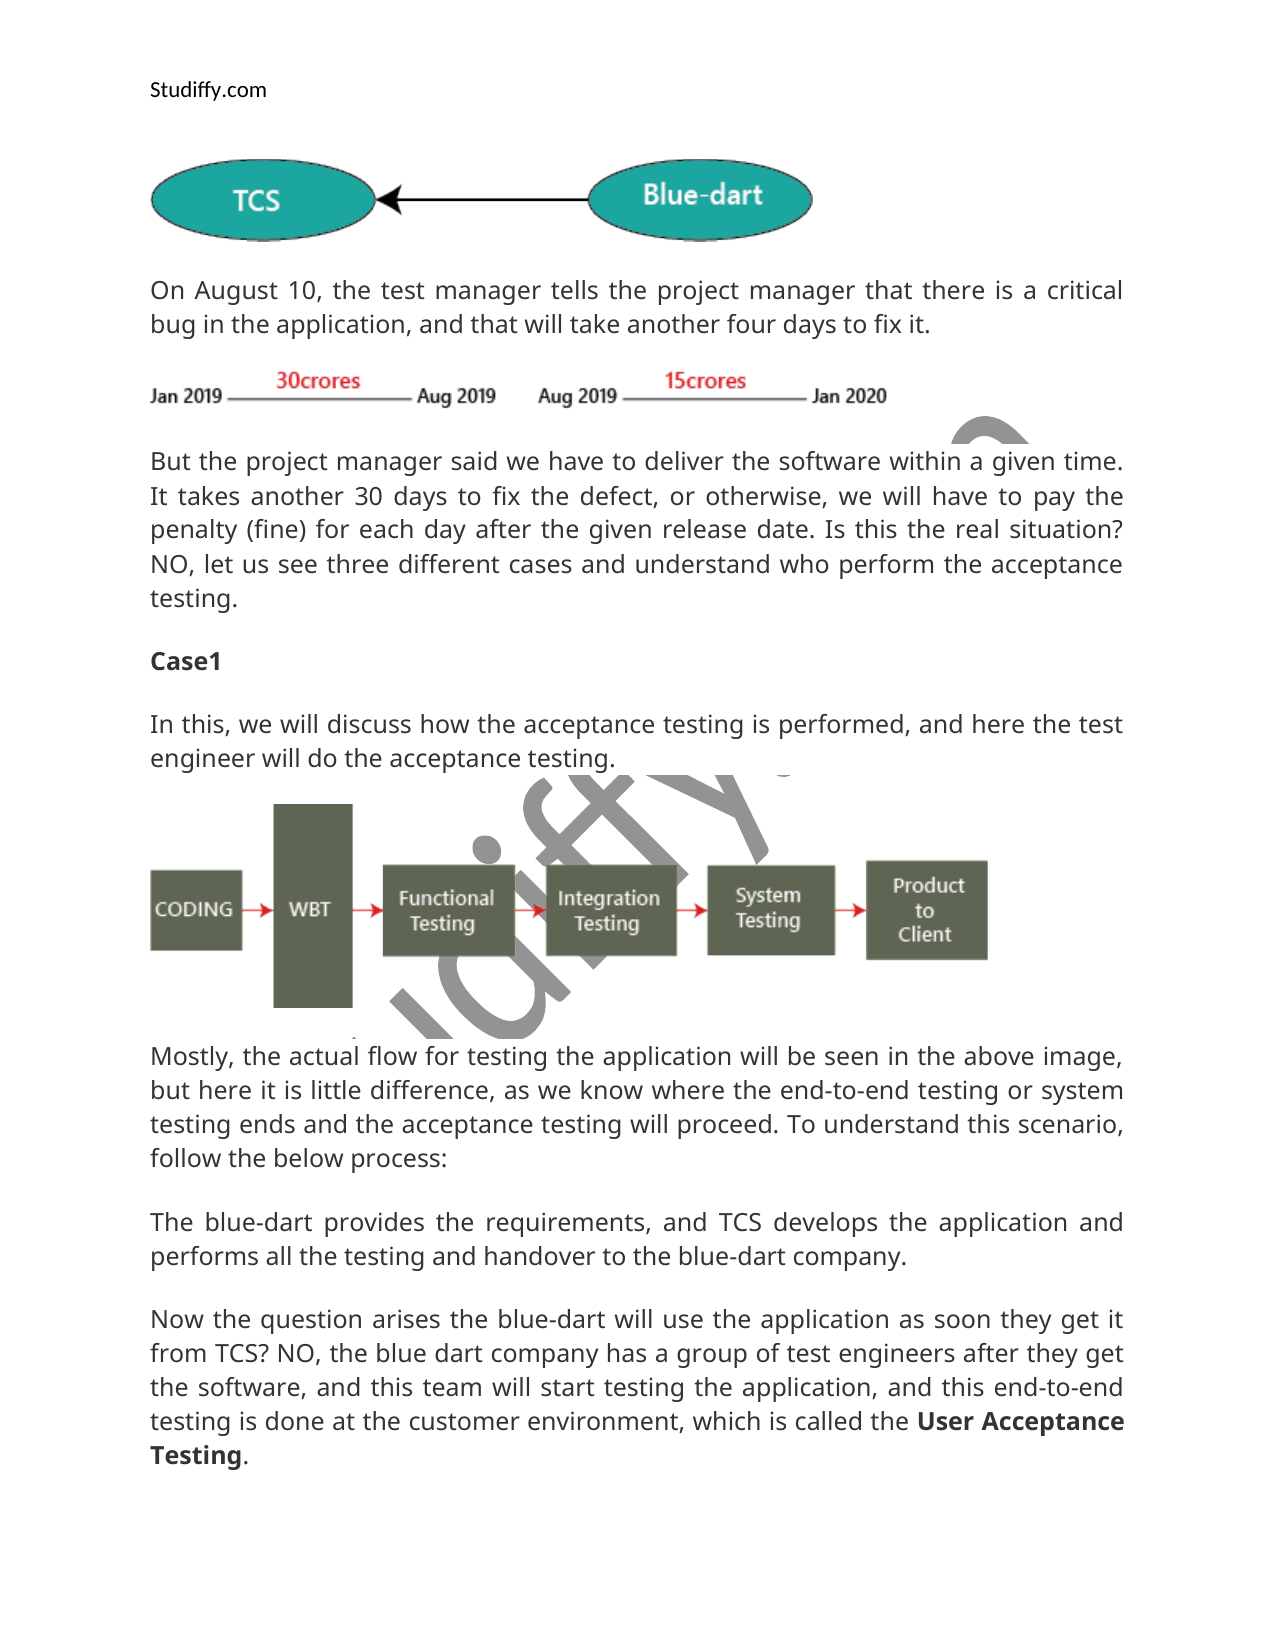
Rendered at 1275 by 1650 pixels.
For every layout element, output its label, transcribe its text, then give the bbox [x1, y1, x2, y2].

picture [150, 370, 888, 413]
text Case1 [150, 643, 1125, 678]
text The blue-dart provides the requirements, and TCS develops the application and performs all the testing and handover to the blue-dart company. [150, 1204, 1125, 1272]
picture [150, 804, 988, 1008]
text Mostly, the actual flow for testing the application will be seen in the above image, but here it is little difference, as we know where the end-to-end testing or system testing ends and the acceptance testing will proceed. To understand this scenario, follow the below process: [150, 1039, 1125, 1175]
text In this, we will discuss how the acceptance testing is performed, and here the test engineer will do the acceptance testing. [150, 707, 1125, 775]
picture [150, 159, 813, 242]
text Now the question arises the blue-dart will use the application as soon they get it from TCS? NO, the blue dart company has a group of test engineers after they get the software, and this team will start testing the application, and this end-to-end testing is done at the customer environment, which is called the User Acceptance Testing. [150, 1302, 1125, 1472]
text On August 10, the test manager tells the project manager that there is a critical bug in the application, and that will take another four days to fix it. [150, 273, 1125, 341]
text But the project manager said we have to deliver the software within a given time. It takes another 30 days to fix the defect, or otherwise, we will have to pay the penalty (fine) for each day after the given release date. Is this the real situation? NO, let us see three different cases and understand who perform the acceptance testing. [150, 444, 1125, 614]
